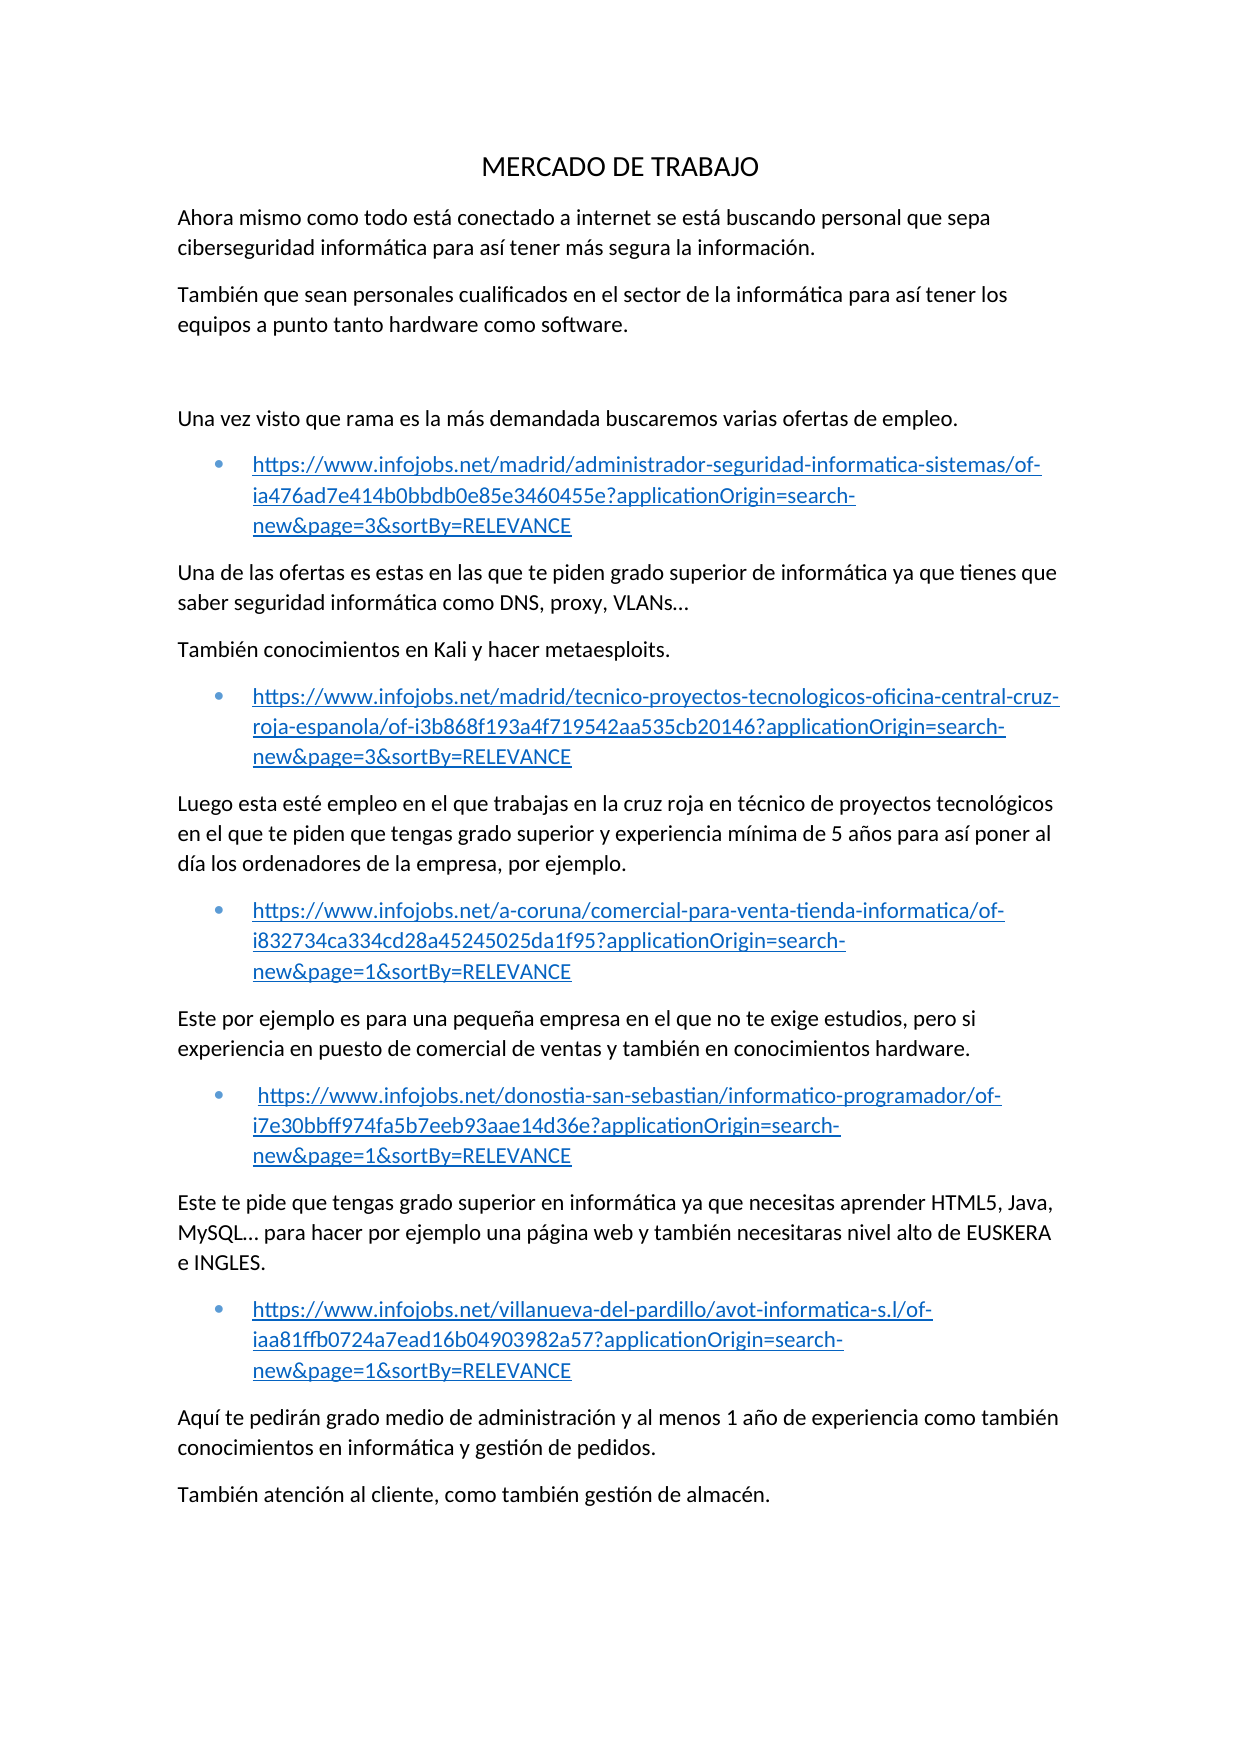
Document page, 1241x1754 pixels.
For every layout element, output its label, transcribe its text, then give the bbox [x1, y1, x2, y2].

text Ahora mismo como todo está conectado a internet se está buscando personal que sepa ciberseguridad informática para así tener más segura la información. [177, 203, 1063, 261]
list https://www.infojobs.net/madrid/tecnico-proyectos-tecnologicos-oficina-central-cruz-roja-espanola/of-i3b868f193a4f719542aa535cb20146?applicationOrigin=search-new&page=3&sortBy=RELEVANCE [215, 682, 1063, 770]
text Este te pide que tengas grado superior en informática ya que necesitas aprender HTML5, Java, MySQL… para hacer por ejemplo una página web y también necesitaras nivel alto de EUSKERA e INGLES. [177, 1188, 1063, 1277]
list https://www.infojobs.net/villanueva-del-pardillo/avot-informatica-s.l/of-iaa81ffb0724a7ead16b04903982a57?applicationOrigin=search-new&page=1&sortBy=RELEVANCE [215, 1295, 1063, 1384]
text Una vez visto que rama es la más demandada buscaremos varias ofertas de empleo. [177, 404, 1063, 432]
text También conocimientos en Kali y hacer metaesploits. [177, 635, 1063, 663]
text También que sean personales cualificados en el sector de la informática para así tener los equipos a punto tanto hardware como software. [177, 280, 1063, 338]
list https://www.infojobs.net/a-coruna/comercial-para-venta-tienda-informatica/of-i832734ca334cd28a45245025da1f95?applicationOrigin=search-new&page=1&sortBy=RELEVANCE [215, 896, 1063, 985]
list https://www.infojobs.net/donostia-san-sebastian/informatico-programador/of-i7e30bbff974fa5b7eeb93aae14d36e?applicationOrigin=search-new&page=1&sortBy=RELEVANCE [215, 1081, 1063, 1169]
text Una de las ofertas es estas en las que te piden grado superior de informática ya que tienes que saber seguridad informática como DNS, proxy, VLANs… [177, 558, 1063, 616]
text También atención al cliente, como también gestión de almacén. [177, 1480, 1063, 1508]
list https://www.infojobs.net/madrid/administrador-seguridad-informatica-sistemas/of-ia476ad7e414b0bbdb0e85e3460455e?applicationOrigin=search-new&page=3&sortBy=RELEVANCE [215, 451, 1063, 539]
text Este por ejemplo es para una pequeña empresa en el que no te exige estudios, pero si experiencia en puesto de comercial de ventas y también en conocimientos hardware. [177, 1004, 1063, 1062]
text Luego esta esté empleo en el que trabajas en la cruz roja en técnico de proyectos tecnológicos en el que te piden que tengas grado superior y experiencia mínima de 5 años para así poner al día los ordenadores de la empresa, por ejemplo. [177, 789, 1063, 878]
text MERCADO DE TRABAJO [177, 148, 1063, 183]
text Aquí te pedirán grado medio de administración y al menos 1 año de experiencia como también conocimientos en informática y gestión de pedidos. [177, 1403, 1063, 1461]
